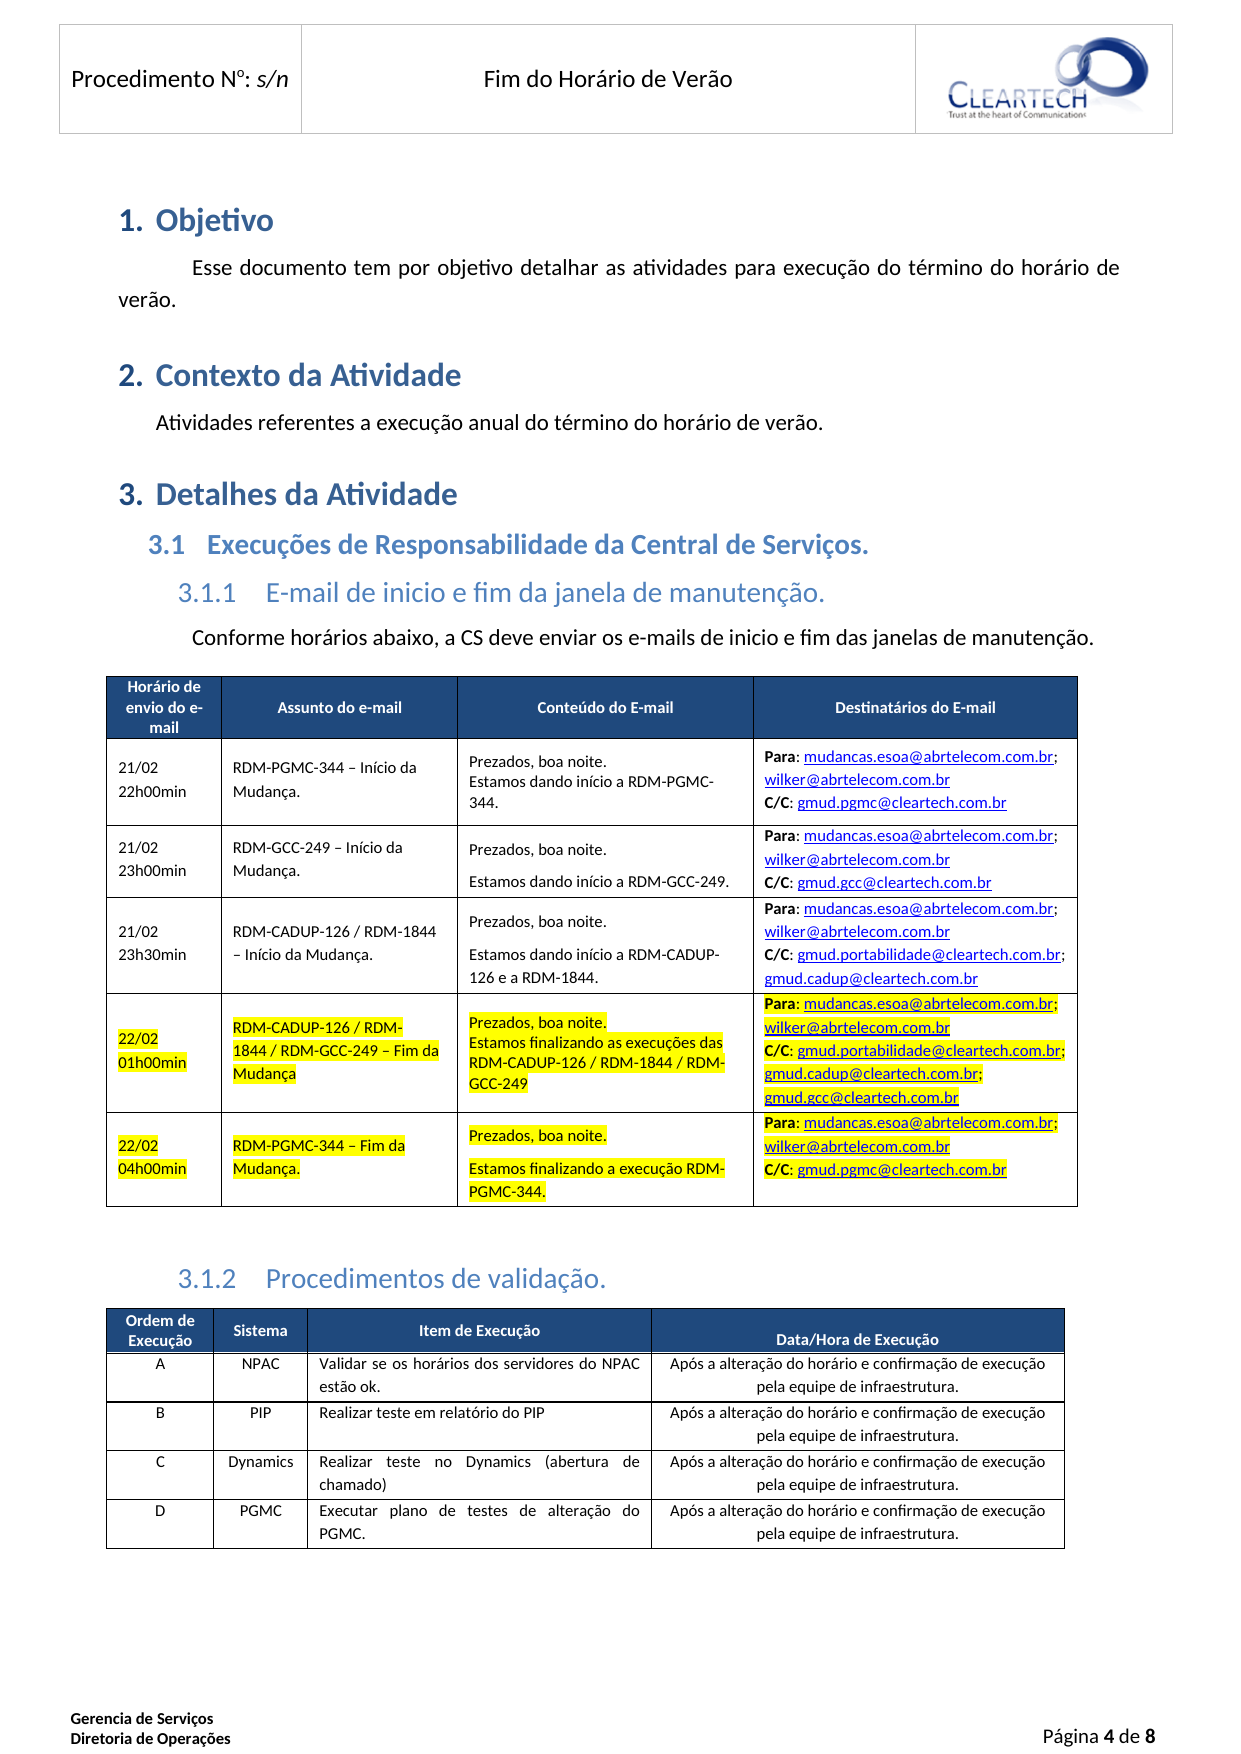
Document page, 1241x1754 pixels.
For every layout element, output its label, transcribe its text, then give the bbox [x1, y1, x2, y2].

table_cell Validar se os horários dos servidores do NPAC estão ok. [308, 1354, 651, 1401]
subtitle Objetivo [118, 199, 1122, 240]
table_header Ordem de Execução [107, 1309, 213, 1352]
table_cell Prezados, boa noite. Estamos dando início a RDM-PGMC-344. [458, 739, 753, 825]
table_cell PIP [214, 1403, 307, 1450]
table_cell Para: mudancas.esoa@abrtelecom.com.br; wilker@abrtelecom.com.br C/C: gmud.gcc@cleartech.com.br [754, 826, 1077, 897]
table_cell RDM-PGMC-344 – Fim da Mudança. [222, 1113, 457, 1206]
table_cell Prezados, boa noite. Estamos finalizando a execução RDM-PGMC-344. [458, 1113, 753, 1206]
table_cell Após a alteração do horário e confirmação de execução pela equipe de infraestrutura. [652, 1403, 1064, 1450]
table_cell NPAC [214, 1354, 307, 1401]
table_cell Para: mudancas.esoa@abrtelecom.com.br; wilker@abrtelecom.com.br C/C: gmud.portabilidade@cleartech.com.br; gmud.cadup@cleartech.com.br [754, 898, 1077, 993]
subtitle Contexto da Atividade [118, 354, 1122, 395]
table_cell A [107, 1354, 213, 1401]
table_header Horário de envio do e-mail [107, 677, 221, 738]
table_cell RDM-CADUP-126 / RDM-1844 / RDM-GCC-249 – Fim da Mudança [222, 994, 457, 1112]
table_cell Dynamics [214, 1451, 307, 1499]
table_cell RDM-PGMC-344 – Início da Mudança. [222, 739, 457, 825]
table_cell Para: mudancas.esoa@abrtelecom.com.br; wilker@abrtelecom.com.br C/C: gmud.pgmc@cleartech.com.br [754, 739, 1077, 825]
table_cell 21/02 23h30min [107, 898, 221, 993]
table_header Assunto do e-mail [222, 677, 457, 738]
text Conforme horários abaixo, a CS deve enviar os e-mails de inicio e fim das janelas de manutenção. [118, 623, 1122, 651]
table_cell D [107, 1500, 213, 1548]
subtitle Detalhes da Atividade [118, 473, 1122, 514]
table_cell RDM-CADUP-126 / RDM-1844 – Início da Mudança. [222, 898, 457, 993]
table_header Data/Hora de Execução [652, 1309, 1064, 1352]
table_header Conteúdo do E-mail [458, 677, 753, 738]
table_cell Para: mudancas.esoa@abrtelecom.com.br; wilker@abrtelecom.com.br C/C: gmud.portabilidade@cleartech.com.br; gmud.cadup@cleartech.com.br; gmud.gcc@cleartech.com.br [754, 994, 1077, 1112]
text Atividades referentes a execução anual do término do horário de verão. [156, 408, 1122, 436]
table_cell Prezados, boa noite. Estamos finalizando as execuções das RDM-CADUP-126 / RDM-1844 / RDM-GCC-249 [458, 994, 753, 1112]
table_header Destinatários do E-mail [754, 677, 1077, 738]
table_header Sistema [214, 1309, 307, 1352]
table_cell Para: mudancas.esoa@abrtelecom.com.br; wilker@abrtelecom.com.br C/C: gmud.pgmc@cleartech.com.br [754, 1113, 1077, 1206]
table_cell PGMC [214, 1500, 307, 1548]
table_cell 22/02 01h00min [107, 994, 221, 1112]
table_cell C [107, 1451, 213, 1499]
table_cell Após a alteração do horário e confirmação de execução pela equipe de infraestrutura. [652, 1500, 1064, 1548]
table_cell Prezados, boa noite. Estamos dando início a RDM-CADUP-126 e a RDM-1844. [458, 898, 753, 993]
picture [931, 24, 1161, 134]
table_header Item de Execução [308, 1309, 651, 1352]
table_cell Executar plano de testes de alteração do PGMC. [308, 1500, 651, 1548]
table_cell 22/02 04h00min [107, 1113, 221, 1206]
table_cell 21/02 22h00min [107, 739, 221, 825]
table_cell Realizar teste no Dynamics (abertura de chamado) [308, 1451, 651, 1499]
table_cell Realizar teste em relatório do PIP [308, 1403, 651, 1450]
subtitle E-mail de inicio e fim da janela de manutenção. [177, 574, 1122, 610]
table_cell RDM-GCC-249 – Início da Mudança. [222, 826, 457, 897]
subtitle Execuções de Responsabilidade da Central de Serviços. [148, 526, 1122, 562]
table_cell 21/02 23h00min [107, 826, 221, 897]
table_cell Prezados, boa noite. Estamos dando início a RDM-GCC-249. [458, 826, 753, 897]
table_cell Após a alteração do horário e confirmação de execução pela equipe de infraestrutura. [652, 1354, 1064, 1401]
table_cell Após a alteração do horário e confirmação de execução pela equipe de infraestrutura. [652, 1451, 1064, 1499]
subtitle Procedimentos de validação. [177, 1260, 1122, 1296]
text Esse documento tem por objetivo detalhar as atividades para execução do término do horário de verão. [118, 253, 1122, 313]
table_cell B [107, 1403, 213, 1450]
